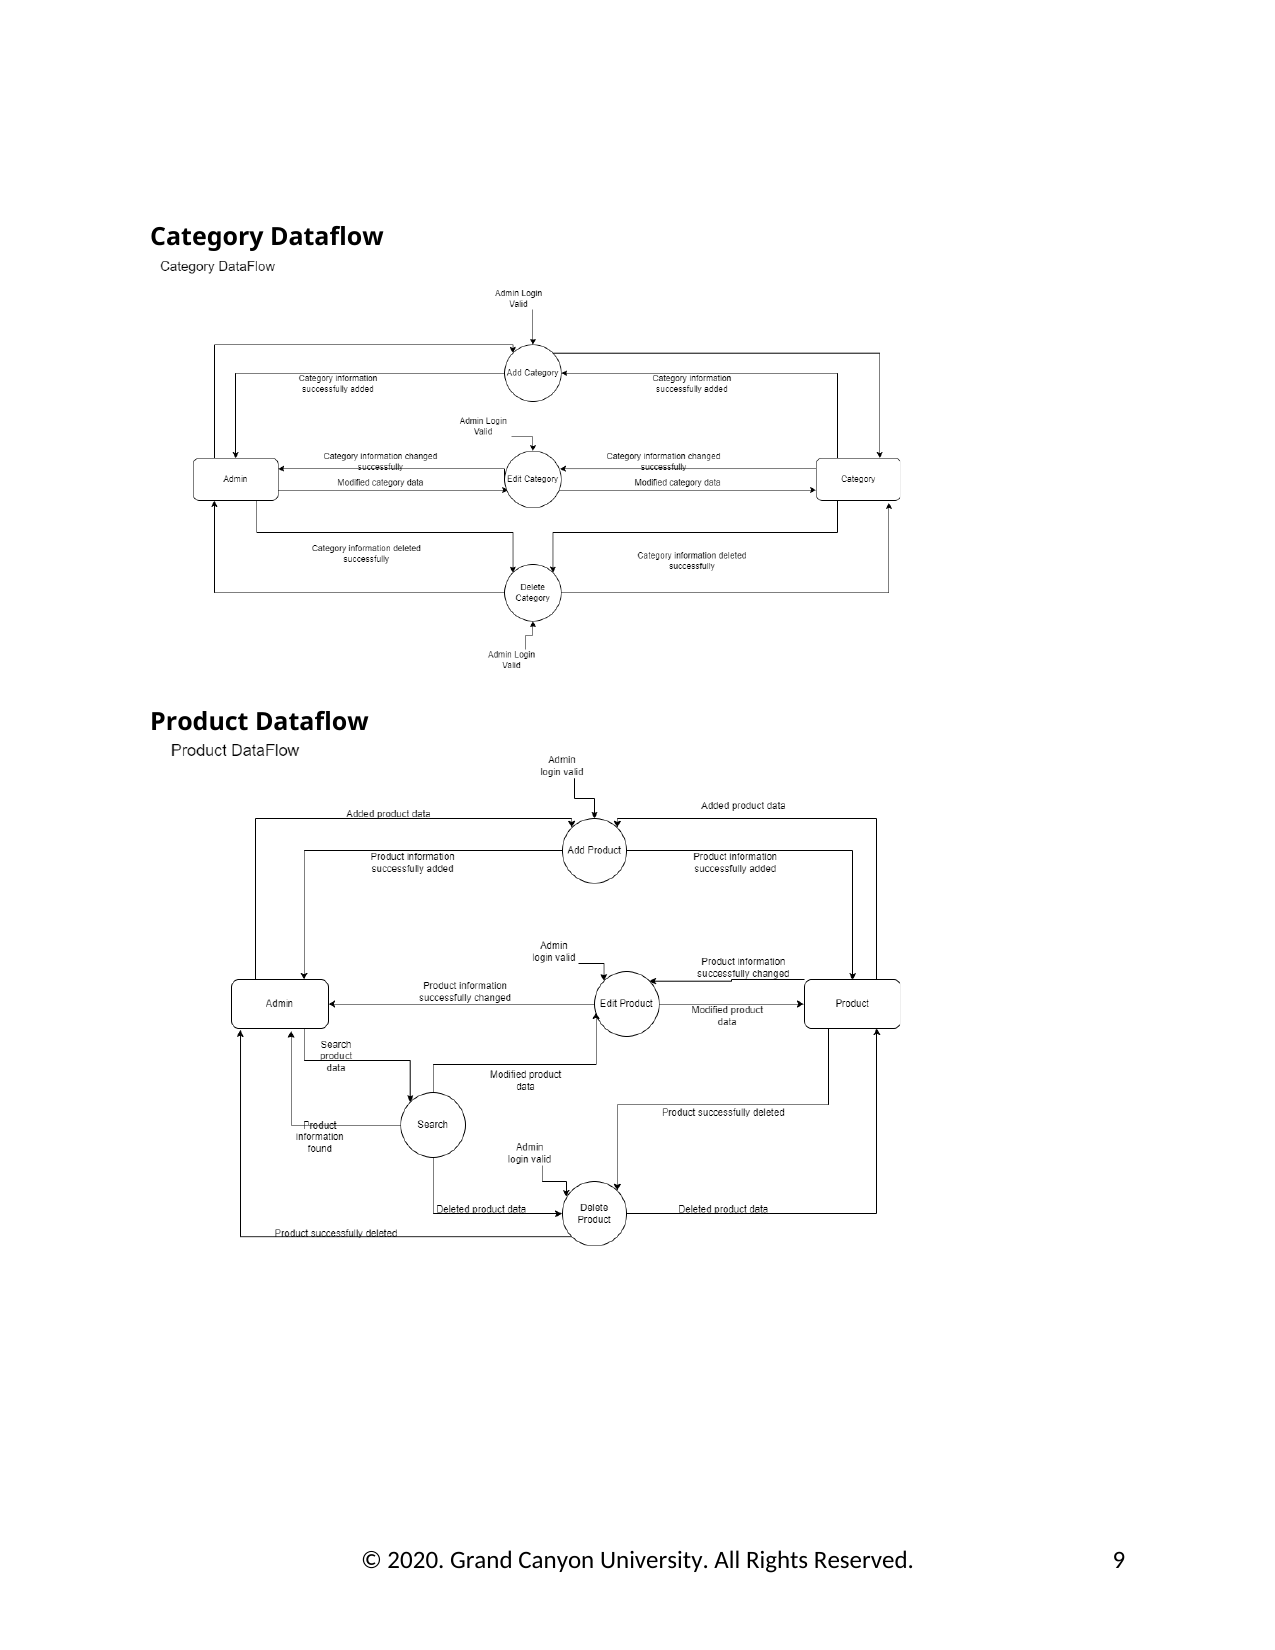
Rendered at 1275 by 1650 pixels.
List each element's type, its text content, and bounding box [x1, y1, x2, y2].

text Category Dataflow [150, 218, 1125, 252]
text Product Dataflow [150, 703, 1125, 737]
picture [150, 252, 901, 670]
picture [150, 737, 901, 1246]
